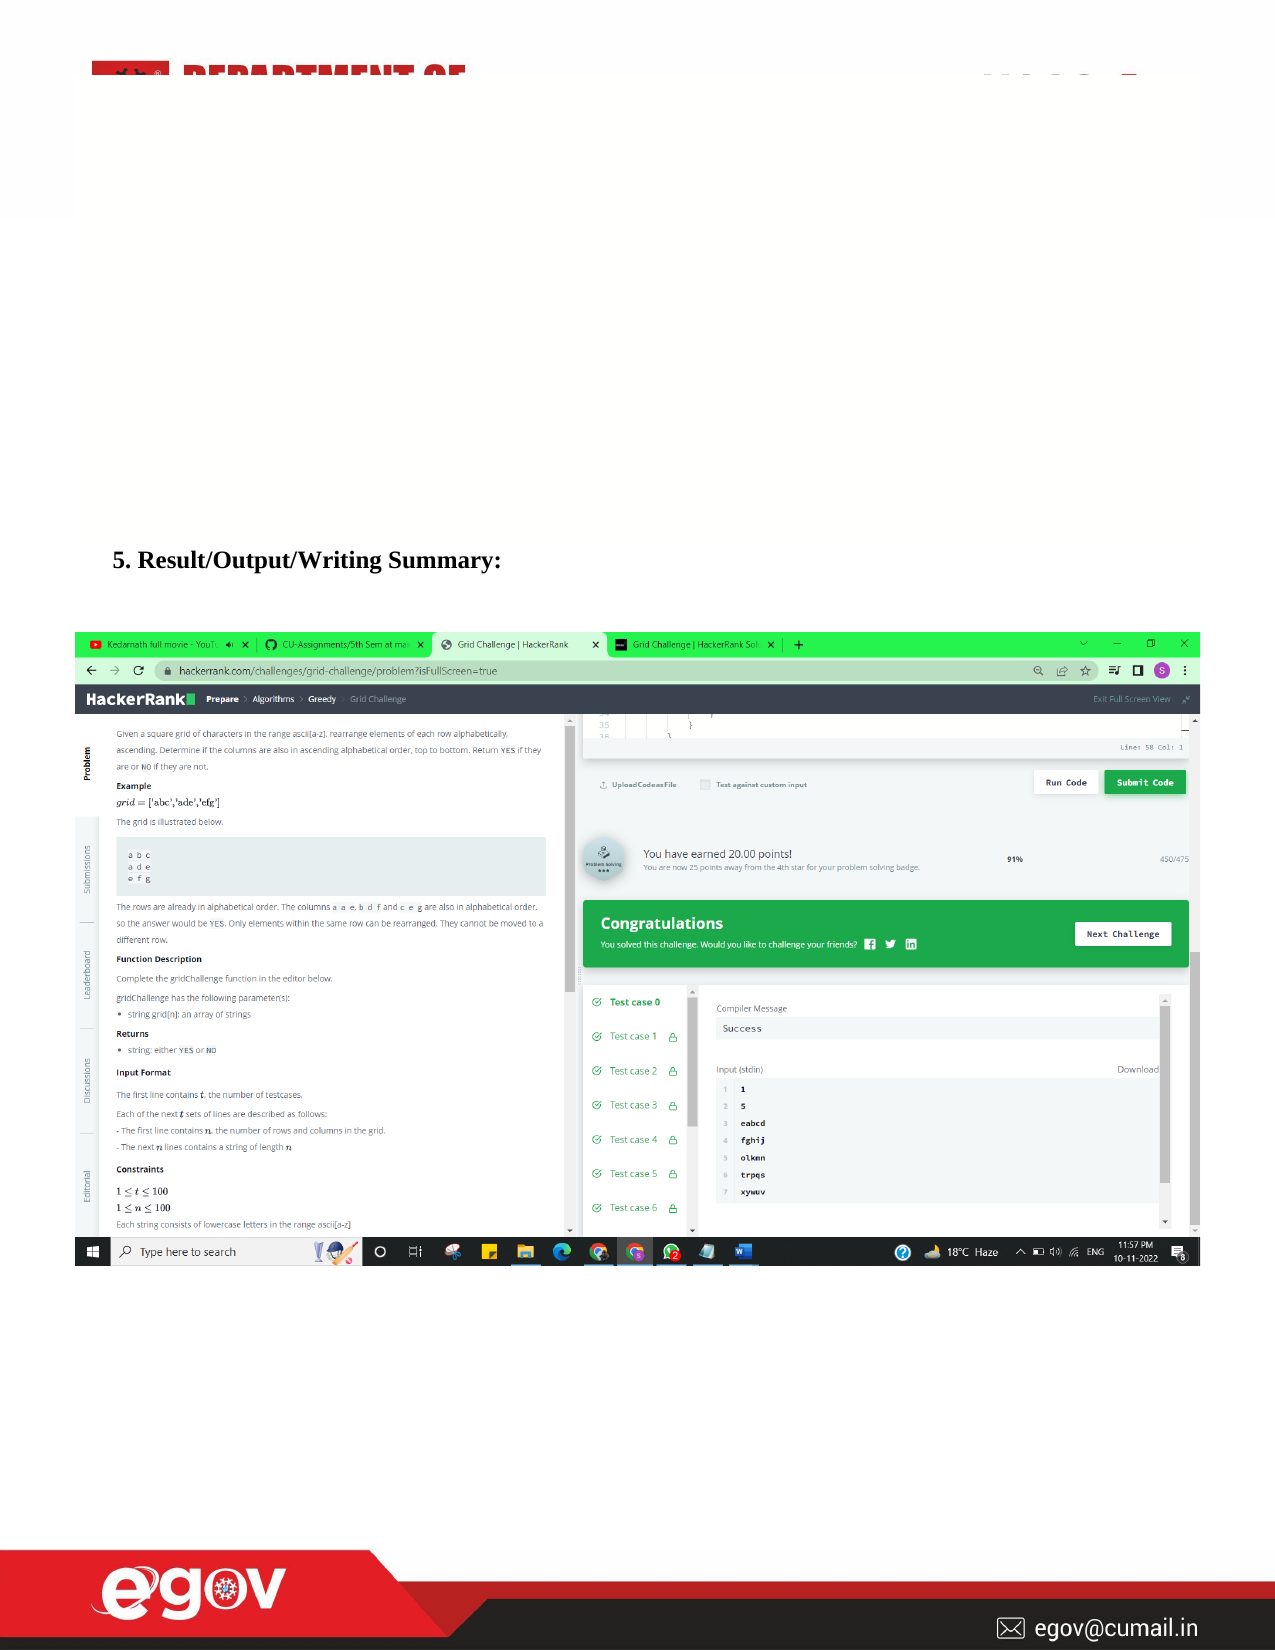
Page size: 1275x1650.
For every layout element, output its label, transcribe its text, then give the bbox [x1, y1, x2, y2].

picture [0, 0, 1275, 218]
picture [75, 632, 1200, 1266]
text 5. Result/Output/Writing Summary: [75, 545, 1200, 574]
picture [0, 1549, 1275, 1650]
